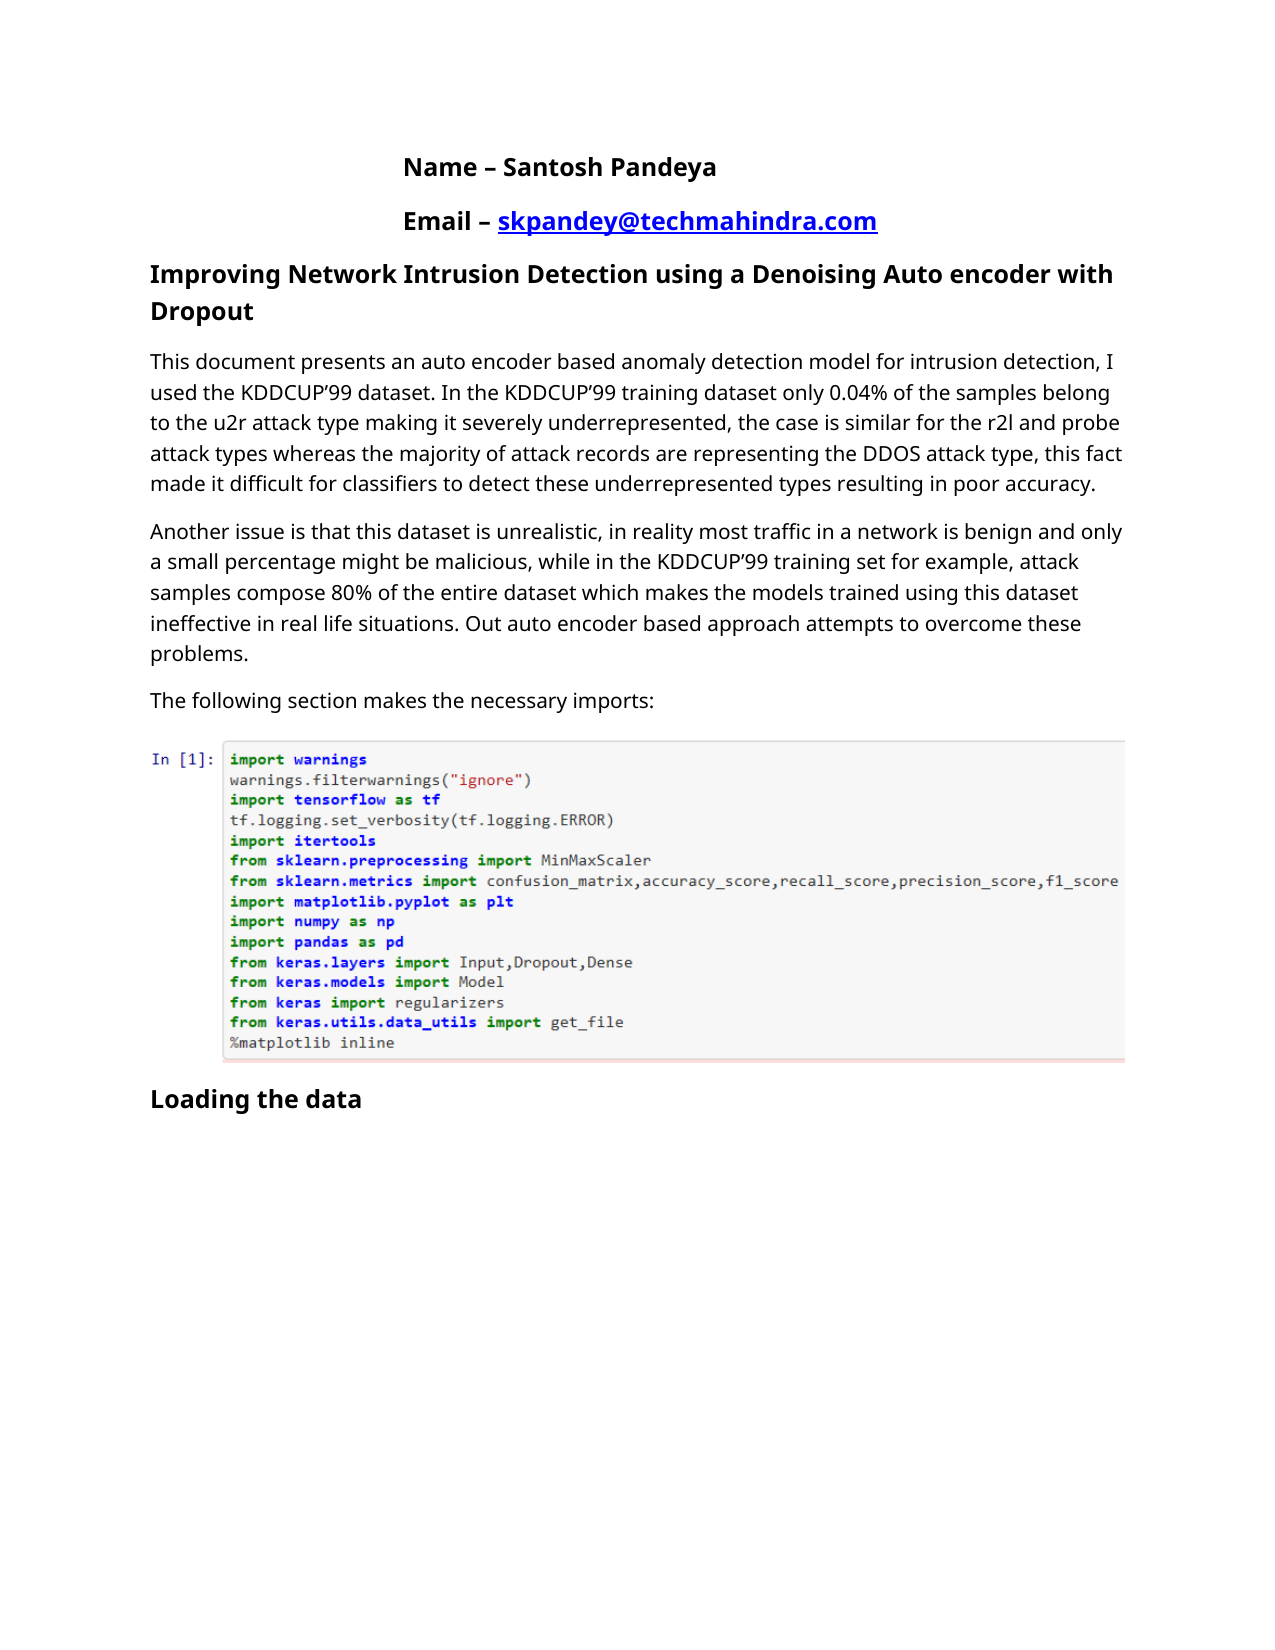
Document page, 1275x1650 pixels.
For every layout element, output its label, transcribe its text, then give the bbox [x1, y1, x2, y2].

text Email – skpandey@techmahindra.com [150, 203, 1125, 237]
text This document presents an auto encoder based anomaly detection model for intrusion detection, I used the KDDCUP’99 dataset. In the KDDCUP’99 training dataset only 0.04% of the samples belong to the u2r attack type making it severely underrepresented, the case is similar for the r2l and probe attack types whereas the majority of attack records are representing the DDOS attack type, this fact made it difficult for classifiers to detect these underrepresented types resulting in poor accuracy. [150, 347, 1125, 498]
text The following section makes the necessary imports: [150, 687, 1125, 715]
text Name – Santosh Pandeya [150, 150, 1125, 184]
text Another issue is that this dataset is unrealistic, in reality most traffic in a network is benign and only a small percentage might be malicious, while in the KDDCUP’99 training set for example, attack samples compose 80% of the entire dataset which makes the models trained using this dataset ineffective in real life situations. Out auto encoder based approach attempts to overcome these problems. [150, 517, 1125, 668]
text Improving Network Intrusion Detection using a Denoising Auto encoder with Dropout [150, 257, 1125, 328]
text Loading the data [150, 1081, 1125, 1116]
picture [150, 733, 1125, 1063]
